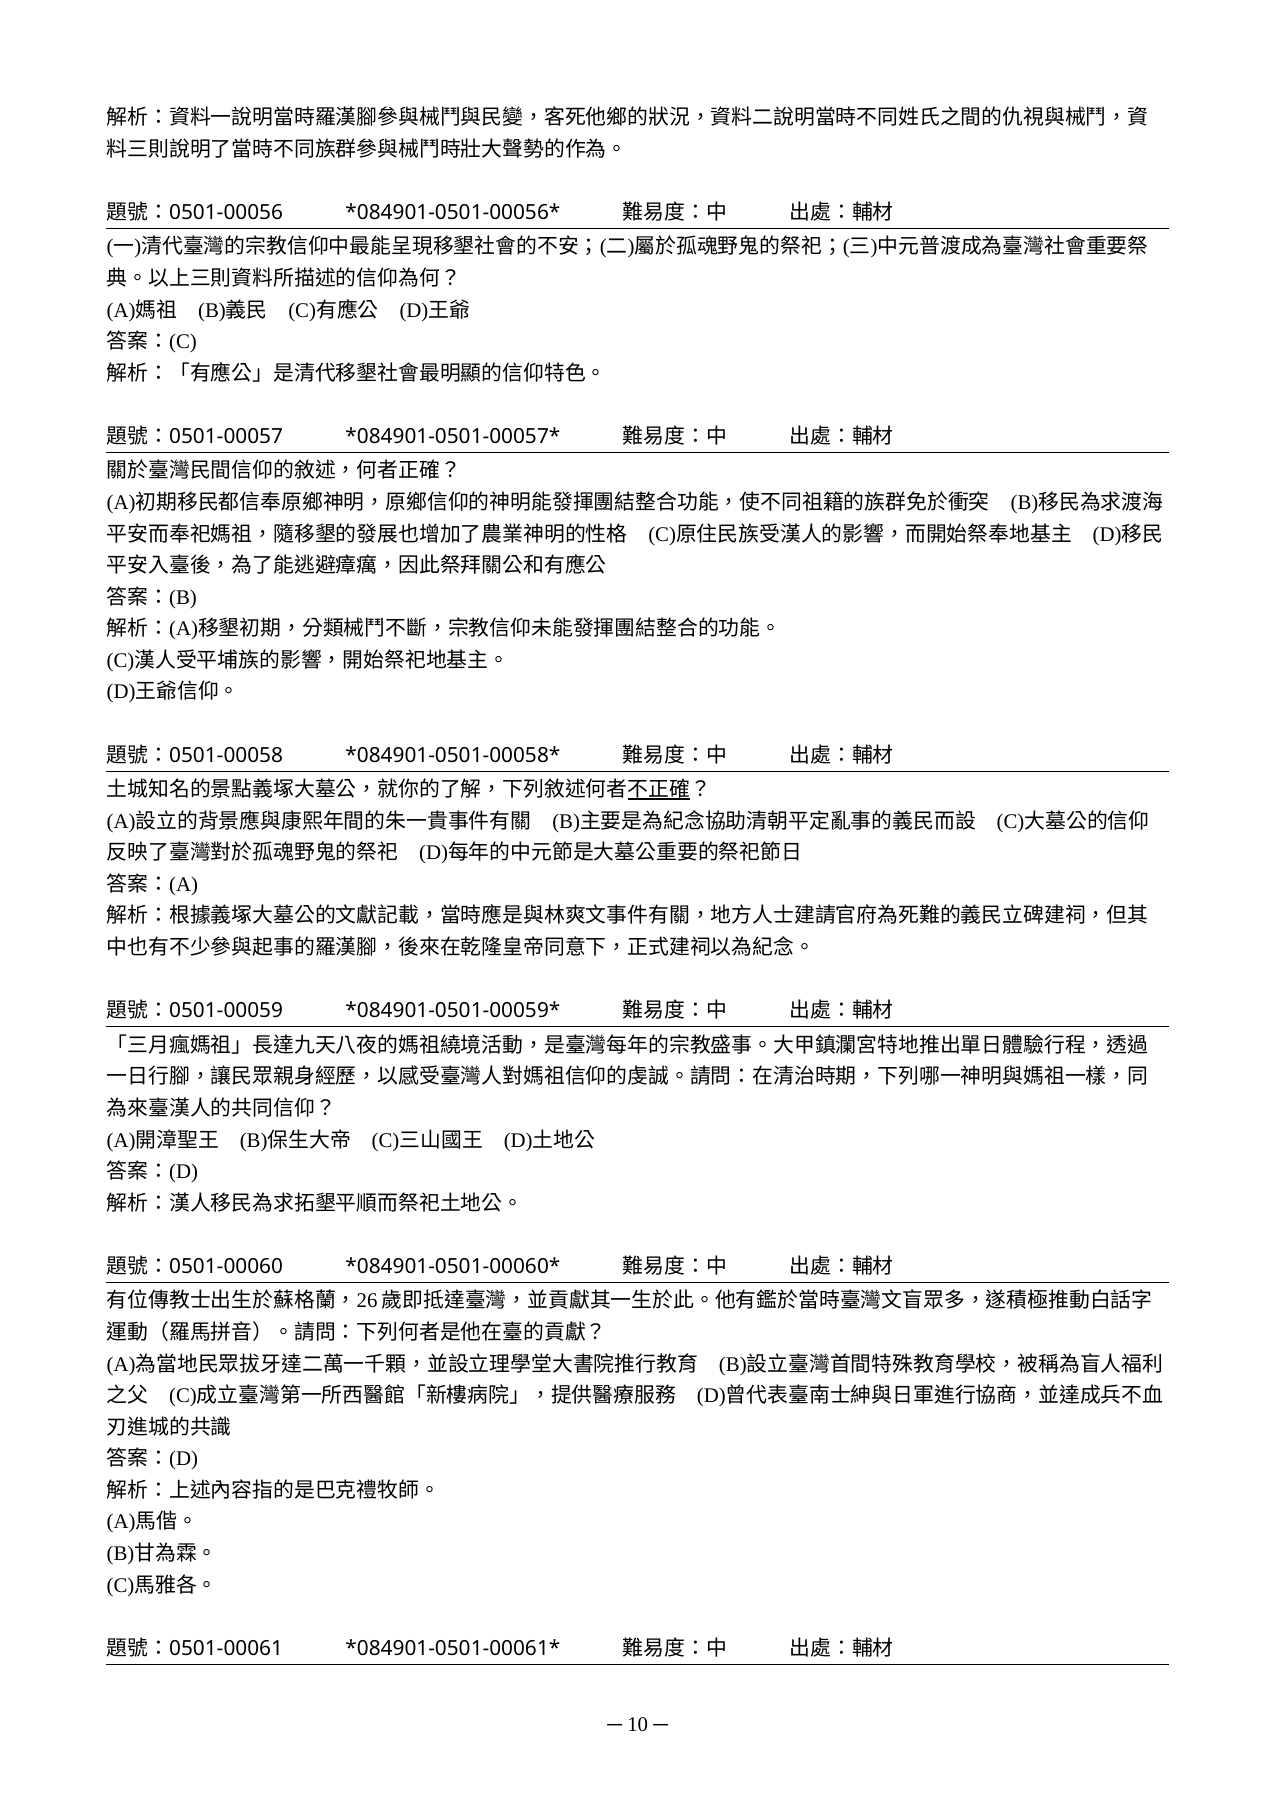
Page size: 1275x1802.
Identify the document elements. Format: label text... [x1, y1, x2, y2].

text 「三月瘋媽祖」長達九天八夜的媽祖繞境活動，是臺灣每年的宗教盛事。大甲鎮瀾宮特地推出單日體驗行程，透過一日行腳，讓民眾親身經歷，以感受臺灣人對媽祖信仰的虔誠。請問：在清治時期，下列哪一神明與媽祖一樣，同為來臺漢人的共同信仰？ (A)開漳聖王 (B)保生大帝 (C)三山國王 (D)土地公 [106, 1027, 1169, 1154]
text 土城知名的景點義塚大墓公，就你的了解，下列敘述何者不正確？ (A)設立的背景應與康熙年間的朱一貴事件有關 (B)主要是為紀念協助清朝平定亂事的義民而設 (C)大墓公的信仰反映了臺灣對於孤魂野鬼的祭祀 (D)每年的中元節是大墓公重要的祭祀節日 [106, 772, 1169, 867]
text 解析：資料一說明當時羅漢腳參與械鬥與民變，客死他鄉的狀況，資料二說明當時不同姓氏之間的仇視與械鬥，資料三則說明了當時不同族群參與械鬥時壯大聲勢的作為。 [106, 100, 1169, 163]
text 有位傳教士出生於蘇格蘭，26歲即抵達臺灣，並貢獻其一生於此。他有鑑於當時臺灣文盲眾多，遂積極推動白話字運動（羅馬拼音）。請問：下列何者是他在臺的貢獻？ (A)為當地民眾拔牙達二萬一千顆，並設立理學堂大書院推行教育 (B)設立臺灣首間特殊教育學校，被稱為盲人福利之父 (C)成立臺灣第一所西醫館「新樓病院」，提供醫療服務 (D)曾代表臺南士紳與日軍進行協商，並達成兵不血刃進城的共識 [106, 1283, 1169, 1441]
text 解析：漢人移民為求拓墾平順而祭祀土地公。 [106, 1185, 1169, 1217]
text 題號：0501-00057 *084901-0501-00057* 難易度：中 出處：輔材 [106, 418, 1169, 452]
text 題號：0501-00060 *084901-0501-00060* 難易度：中 出處：輔材 [106, 1248, 1169, 1282]
text 解析：(A)移墾初期，分類械鬥不斷，宗教信仰未能發揮團結整合的功能。 (C)漢人受平埔族的影響，開始祭祀地基主。 (D)王爺信仰。 [106, 611, 1169, 706]
text (一)清代臺灣的宗教信仰中最能呈現移墾社會的不安；(二)屬於孤魂野鬼的祭祀；(三)中元普渡成為臺灣社會重要祭典。以上三則資料所描述的信仰為何？ (A)媽祖 (B)義民 (C)有應公 (D)王爺 [106, 229, 1169, 324]
text 關於臺灣民間信仰的敘述，何者正確？ (A)初期移民都信奉原鄉神明，原鄉信仰的神明能發揮團結整合功能，使不同祖籍的族群免於衝突 (B)移民為求渡海平安而奉祀媽祖，隨移墾的發展也增加了農業神明的性格 (C)原住民族受漢人的影響，而開始祭奉地基主 (D)移民平安入臺後，為了能逃避瘴癘，因此祭拜關公和有應公 [106, 453, 1169, 579]
text 題號：0501-00061 *084901-0501-00061* 難易度：中 出處：輔材 [106, 1630, 1169, 1664]
text 解析：上述內容指的是巴克禮牧師。 (A)馬偕。 (B)甘為霖。 (C)馬雅各。 [106, 1472, 1169, 1599]
text 解析：根據義塚大墓公的文獻記載，當時應是與林爽文事件有關，地方人士建請官府為死難的義民立碑建祠，但其中也有不少參與起事的羅漢腳，後來在乾隆皇帝同意下，正式建祠以為紀念。 [106, 898, 1169, 961]
text 答案：(B) [106, 579, 1169, 611]
text 答案：(A) [106, 867, 1169, 898]
text 題號：0501-00059 *084901-0501-00059* 難易度：中 出處：輔材 [106, 993, 1169, 1026]
text 題號：0501-00056 *084901-0501-00056* 難易度：中 出處：輔材 [106, 194, 1169, 228]
text 答案：(C) [106, 324, 1169, 355]
text 答案：(D) [106, 1154, 1169, 1185]
text 解析：「有應公」是清代移墾社會最明顯的信仰特色。 [106, 355, 1169, 387]
text 題號：0501-00058 *084901-0501-00058* 難易度：中 出處：輔材 [106, 737, 1169, 771]
text 答案：(D) [106, 1441, 1169, 1472]
